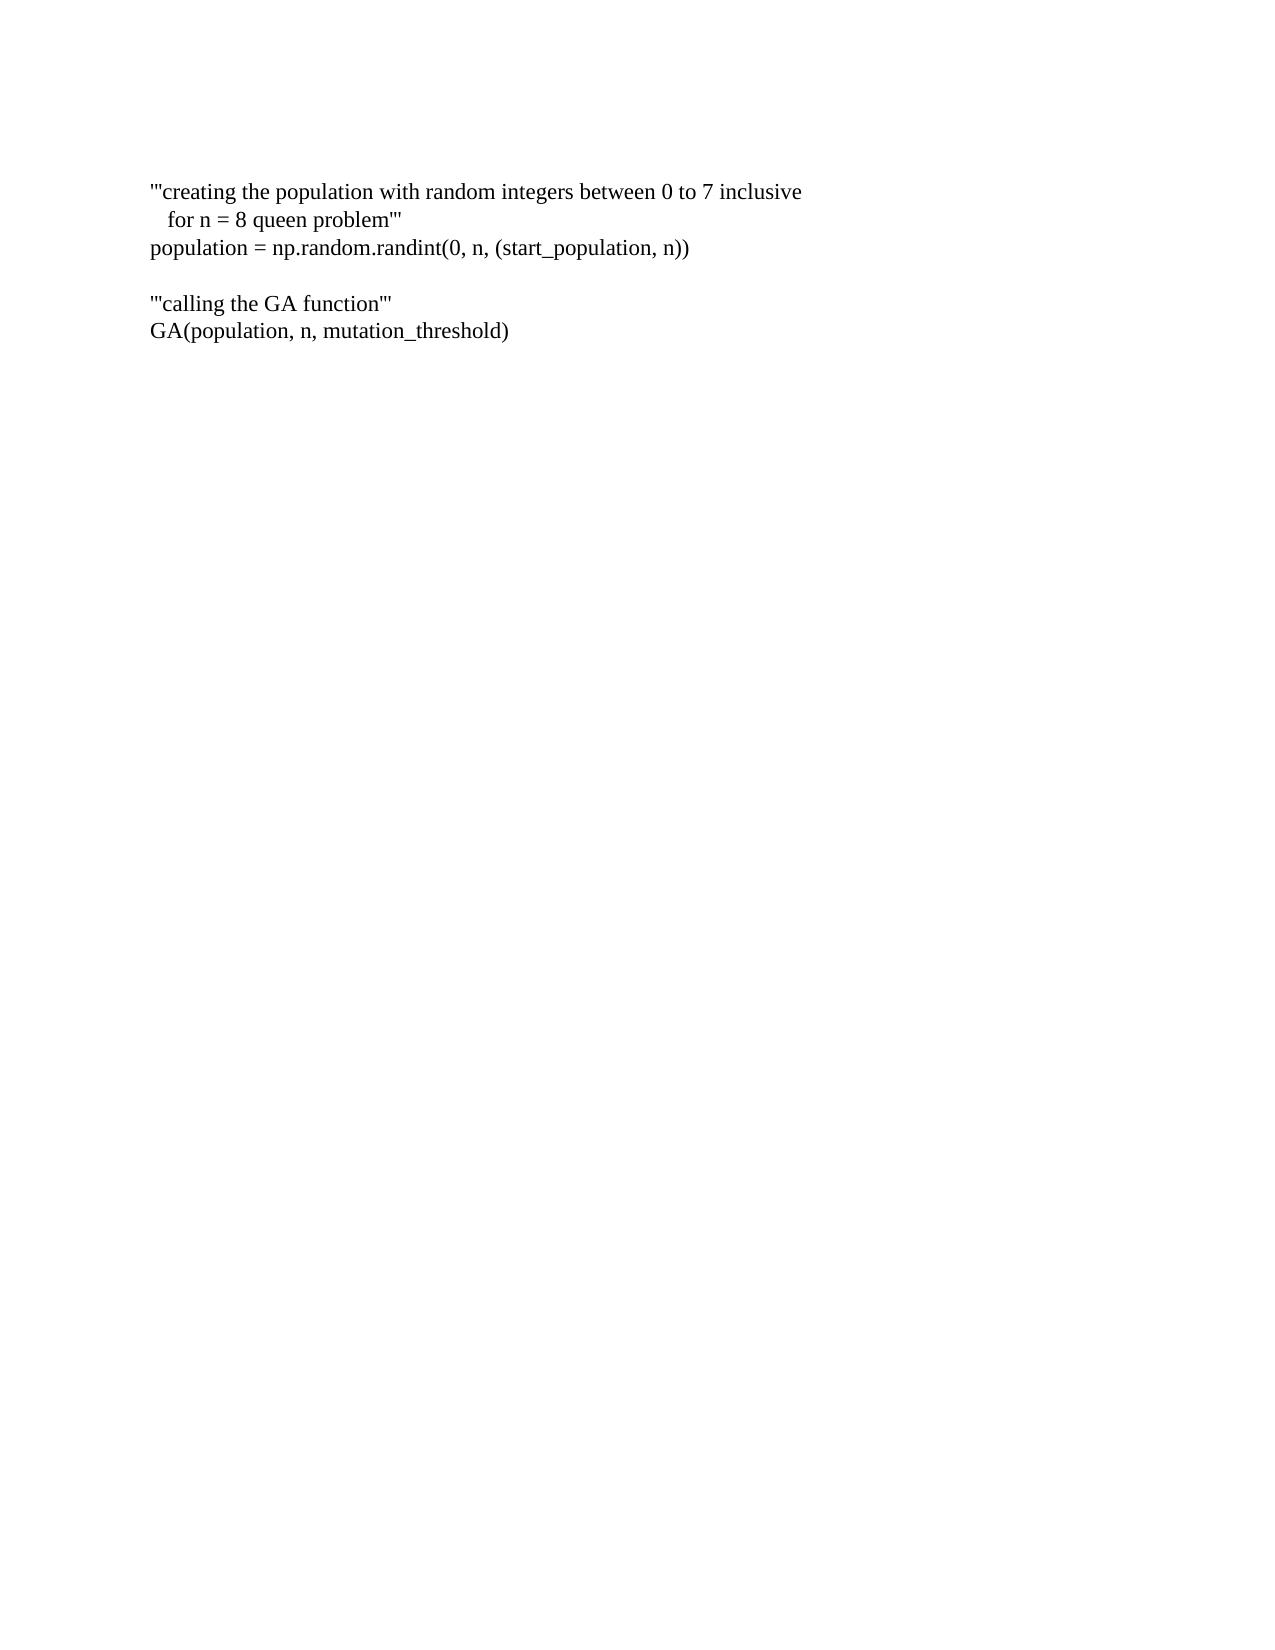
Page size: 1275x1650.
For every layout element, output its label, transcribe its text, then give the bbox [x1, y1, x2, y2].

text population = np.random.randint(0, n, (start_population, n)) [150, 234, 1125, 260]
text '''creating the population with random integers between 0 to 7 inclusive [150, 178, 1125, 204]
text for n = 8 queen problem''' [150, 206, 1125, 232]
text '''calling the GA function''' [150, 289, 1125, 316]
text GA(population, n, mutation_threshold) [150, 317, 1125, 344]
